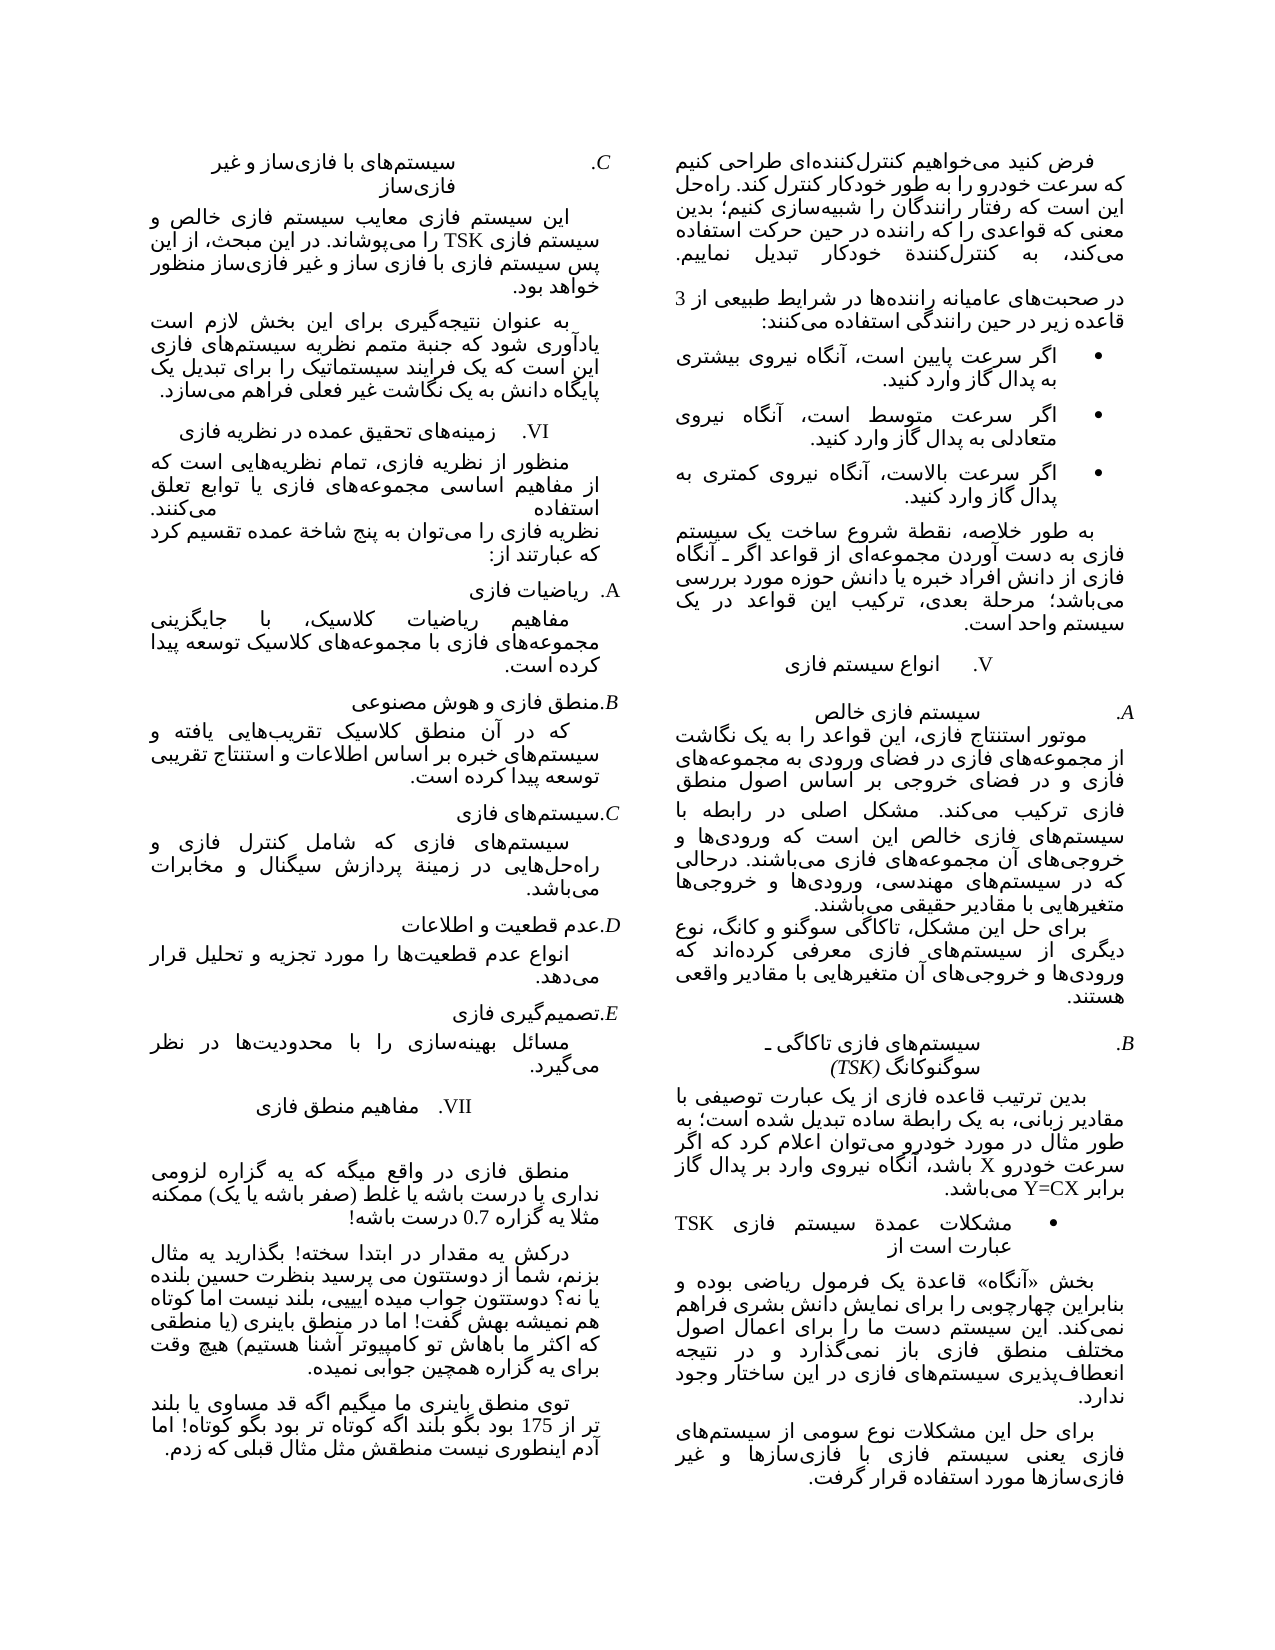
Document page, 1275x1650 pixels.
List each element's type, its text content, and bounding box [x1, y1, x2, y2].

text مفاهیم ریاضیات کلاسیک، با جایگزینی مجموعه‌های فازی با مجموعه‌های کلاسیک توسعه پیدا کرده است. [150, 608, 600, 677]
list انواع سیستم فازی [675, 652, 1125, 676]
text انواع عدم قطعیت‌ها را مورد تجزیه و تحلیل قرار می‌دهد. [150, 943, 600, 988]
text بدین ترتیب قاعده فازی از یک عبارت توصیفی با مقادیر زبانی، به یک رابطة ساده تبدیل شده است؛ به طور مثال در مورد خودرو می‌توان اعلام کرد که اگر سرعت خودرو X باشد، آنگاه نیروی وارد بر پدال گاز برابر Y=CX می‌باشد. [675, 1085, 1125, 1199]
list ریاضیات فازی [150, 578, 600, 602]
list اگر سرعت بالاست، آنگاه نیروی کمتری به پدال گاز وارد کنید. [675, 462, 1095, 508]
list سیستم‌های با فازی‌ساز و غیر فازی‌ساز [150, 150, 591, 198]
text به طور خلاصه، نقطة شروع ساخت یک سیستم فازی به دست آوردن مجموعه‌ای از قواعد اگر ـ آنگاه فازی از دانش افراد خبره یا دانش حوزه مورد بررسی می‌باشد؛ مرحلة بعدی، ترکیب این قواعد در یک سیستم واحد است. [675, 520, 1125, 635]
text منظور از نظریه فازی، تمام نظریه‌هایی است که از مفاهیم اساسی مجموعه‌های فازی یا توابع تعلق استفاده می‌کنند. نظریه فازی را می‌توان به پنج شاخة عمده تقسیم کرد که عبارتند از: [150, 451, 600, 566]
list اگر سرعت پایین است، آنگاه نیروی بیشتری به پدال گاز وارد کنید. [675, 346, 1095, 391]
text برای حل این مشکلات نوع سومی از سیستم‌های فازی یعنی سیستم فازی با فازی‌سازها و غیر فازی‌سازها مورد استفاده قرار گرفت. [675, 1420, 1125, 1489]
text منطق فازی در واقع میگه که یه گزاره لزومی نداری یا درست باشه یا غلط (صفر باشه یا یک) ممکنه مثلا یه گزاره 0.7 درست باشه! [150, 1161, 600, 1229]
list اگر سرعت متوسط است، آنگاه نیروی متعادلی به پدال گاز وارد کنید. [675, 404, 1095, 450]
list زمینه‌های تحقیق عمده در نظریه فازی [150, 419, 600, 443]
list عدم قطعیت و اطلاعات [150, 912, 600, 937]
text که در آن منطق کلاسیک تقریب‌هایی یافته و سیستم‌های خبره بر اساس اطلاعات و استنتاج تقریبی توسعه پیدا کرده است. [150, 720, 600, 788]
text سیستم‌های فازی که شامل کنترل فازی و راه‌حل‌هایی در زمینة پردازش سیگنال و مخابرات می‌باشد. [150, 831, 600, 900]
list سیستم فازی خالص [675, 700, 1116, 724]
list سیستم‌های فازی [150, 801, 600, 825]
list تصمیم‌گیری فازی [150, 1001, 600, 1025]
text فرض کنید می‌خواهیم کنترل‌کنند‌ه‌ای طراحی کنیم که سرعت خودرو را به طور خودکار کنترل کند. راه‌حل این است که رفتار رانندگان را شبیه‌سازی کنیم؛ بدین معنی که قواعدی را که راننده در حین حرکت استفاده می‌کند، به کنترل‌کنندة خودکار تبدیل نماییم. در صحبت‌های عامیانه راننده‌ها در شرایط طبیعی از 3 قاعده زیر در حین رانندگی استفاده می‌کنند: [675, 150, 1125, 333]
text توی منطق باینری ما میگیم اگه قد مساوی یا بلند تر از 175 بود بگو بلند اگه کوتاه تر بود بگو کوتاه! اما آدم اینطوری نیست منطقش مثل مثال قبلی که زدم. [150, 1392, 600, 1460]
text این سیستم فازی معایب سیستم فازی خالص و سیستم فازی TSK را می‌پوشاند. در این مبحث، از این پس سیستم فازی با فازی ساز و غیر فازی‌ساز منظور خواهد بود. [150, 206, 600, 298]
list موتور استنتاج فازی، این قواعد را به یک نگاشت از مجموعه‌های فازی در فضای ورودی به مجموعه‌های فازی و در فضای خروجی بر اساس اصول منطق فازی ترکیب می‌کند. مشکل اصلی در رابطه با سیستم‌های فازی خالص این است که ورودی‌ها و خروجی‌های آن مجموعه‌های فازی می‌باشند. درحالی که در سیستم‌های مهندسی، ورودی‌ها و خروجی‌ها متغیرهایی با مقادیر حقیقی می‌باشند. [675, 724, 1125, 916]
list سیستم‌های فازی تاکاگی ـ سوگنوکانگ (TSK) [675, 1031, 1116, 1079]
text بخش «آنگاه» قاعدة یک فرمول ریاضی بوده و بنابراین چهارچوبی را برای نمایش دانش بشری فراهم نمی‌کند. این سیستم دست ما را برای اعمال اصول مختلف منطق فازی باز نمی‌گذارد و در نتیجه انعطاف‌پذیری سیستم‌های فازی در این ساختار وجود ندارد. [675, 1270, 1125, 1408]
list منطق فازی و هوش مصنوعی [150, 689, 600, 714]
list مفاهیم منطق فازی [150, 1094, 600, 1118]
list برای حل این مشکل، تاکاگی سوگنو و کانگ، نوع دیگری از سیستم‌های فازی معرفی کرده‌اند که ورودی‌ها و خروجی‌های آن متغیرهایی با مقادیر واقعی هستند. [675, 916, 1125, 1008]
list مشکلات عمدة سیستم فازی TSK عبارت است از [675, 1212, 1050, 1258]
text درکش یه مقدار در ابتدا سخته! بگذارید یه مثال بزنم، شما از دوستتون می پرسید بنظرت حسین بلنده یا نه؟ دوستتون جواب میده ایییی، بلند نیست اما کوتاه هم نمیشه بهش گفت! اما در منطق باینری (یا منطقی که اکثر ما باهاش تو کامپیوتر آشنا هستیم) هیچ وقت برای یه گزاره همچین جوابی نمیده. [150, 1242, 600, 1379]
text به عنوان نتیجه‌گیری برای این بخش لازم است یادآوری شود که جنبة متمم نظریه سیستم‌های فازی این است که یک فرایند سیستماتیک را برای تبدیل یک پایگاه دانش به یک نگاشت غیر فعلی فراهم می‌سازد. [150, 311, 600, 402]
text مسائل بهینه‌سازی را با محدودیت‌ها در نظر می‌گیرد. [150, 1031, 600, 1077]
